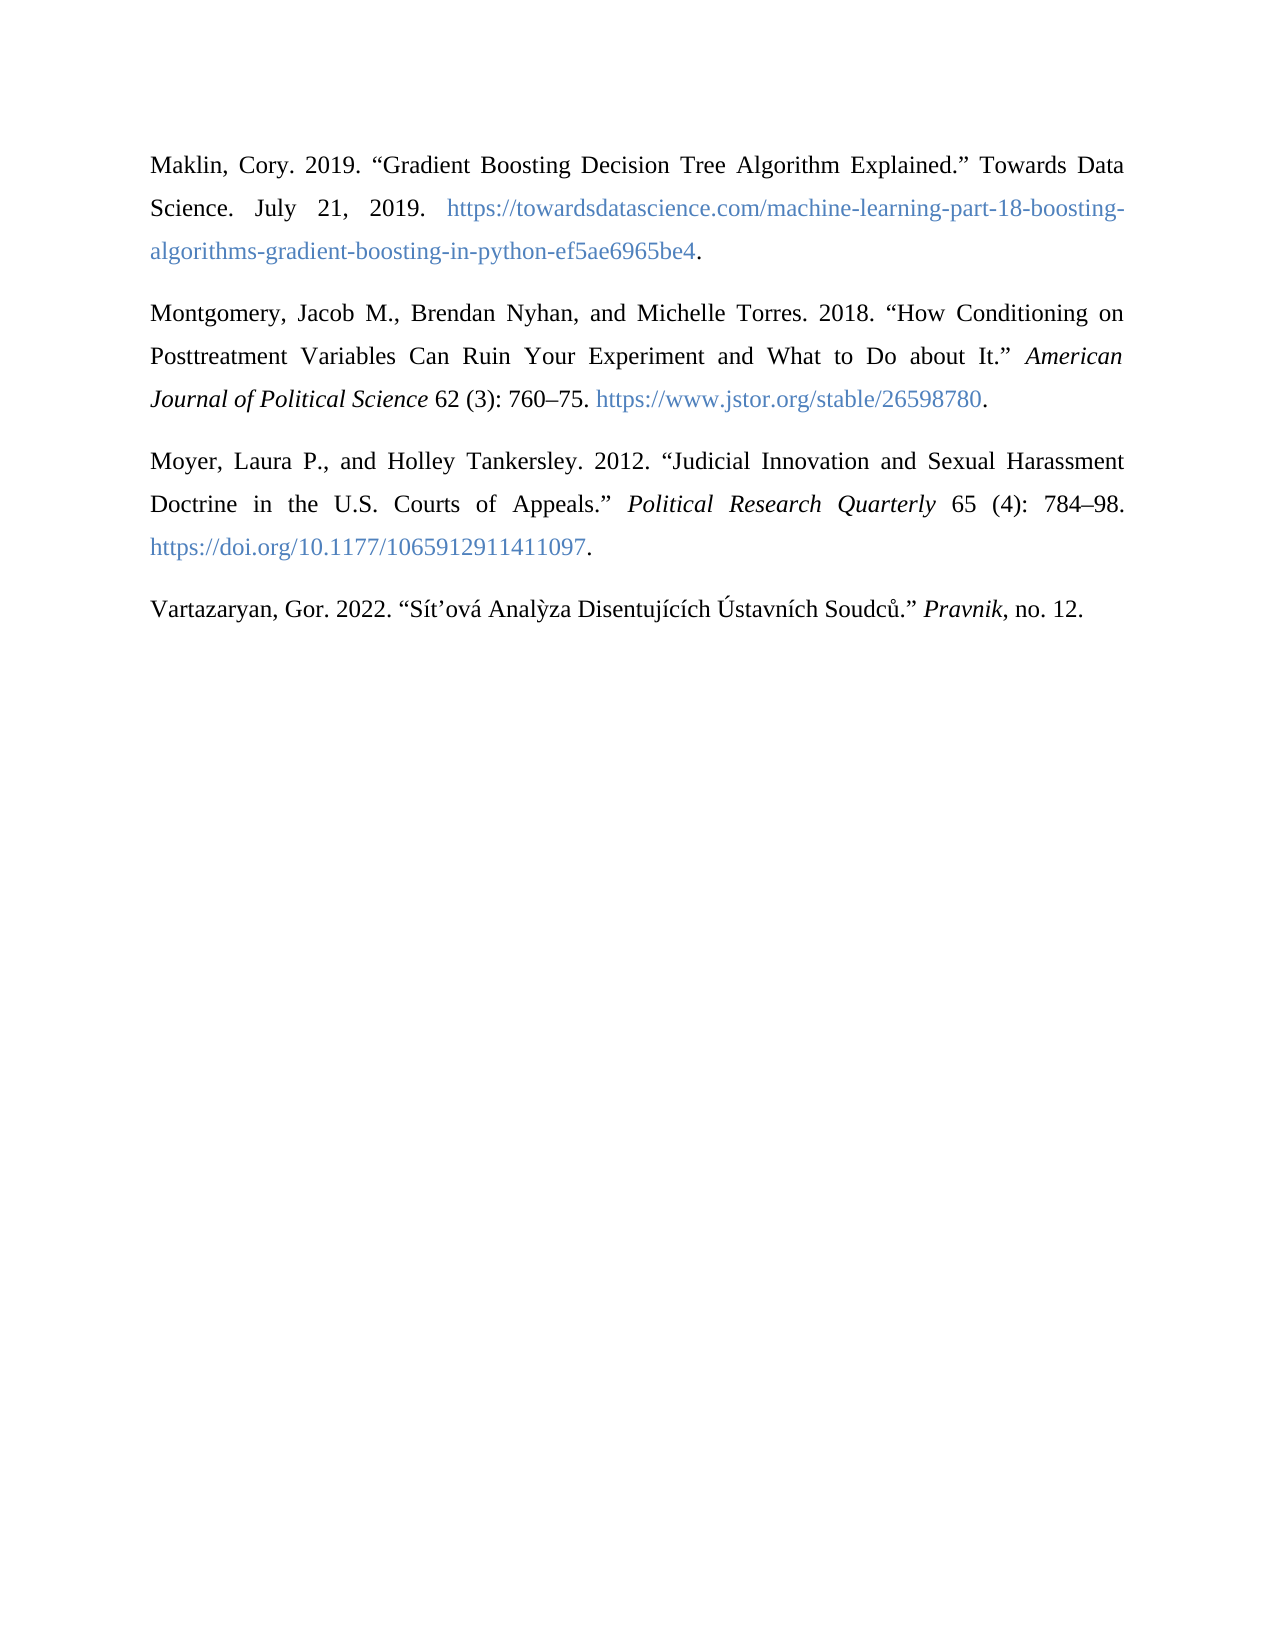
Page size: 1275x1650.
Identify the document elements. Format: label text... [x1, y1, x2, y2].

text Maklin, Cory. 2019. “Gradient Boosting Decision Tree Algorithm Explained.” Towards Data Science. July 21, 2019. https://towardsdatascience.com/machine-learning-part-18-boosting-algorithms-gradient-boosting-in-python-ef5ae6965be4. [150, 150, 1125, 265]
text Vartazaryan, Gor. 2022. “Sít’ová Analỳza Disentujících Ústavních Soudců.” Pravnik, no. 12. [150, 594, 1125, 623]
text Moyer, Laura P., and Holley Tankersley. 2012. “Judicial Innovation and Sexual Harassment Doctrine in the U.S. Courts of Appeals.” Political Research Quarterly 65 (4): 784–98. https://doi.org/10.1177/1065912911411097. [150, 446, 1125, 561]
text Montgomery, Jacob M., Brendan Nyhan, and Michelle Torres. 2018. “How Conditioning on Posttreatment Variables Can Ruin Your Experiment and What to Do about It.” American Journal of Political Science 62 (3): 760–75. https://www.jstor.org/stable/26598780. [150, 298, 1125, 413]
